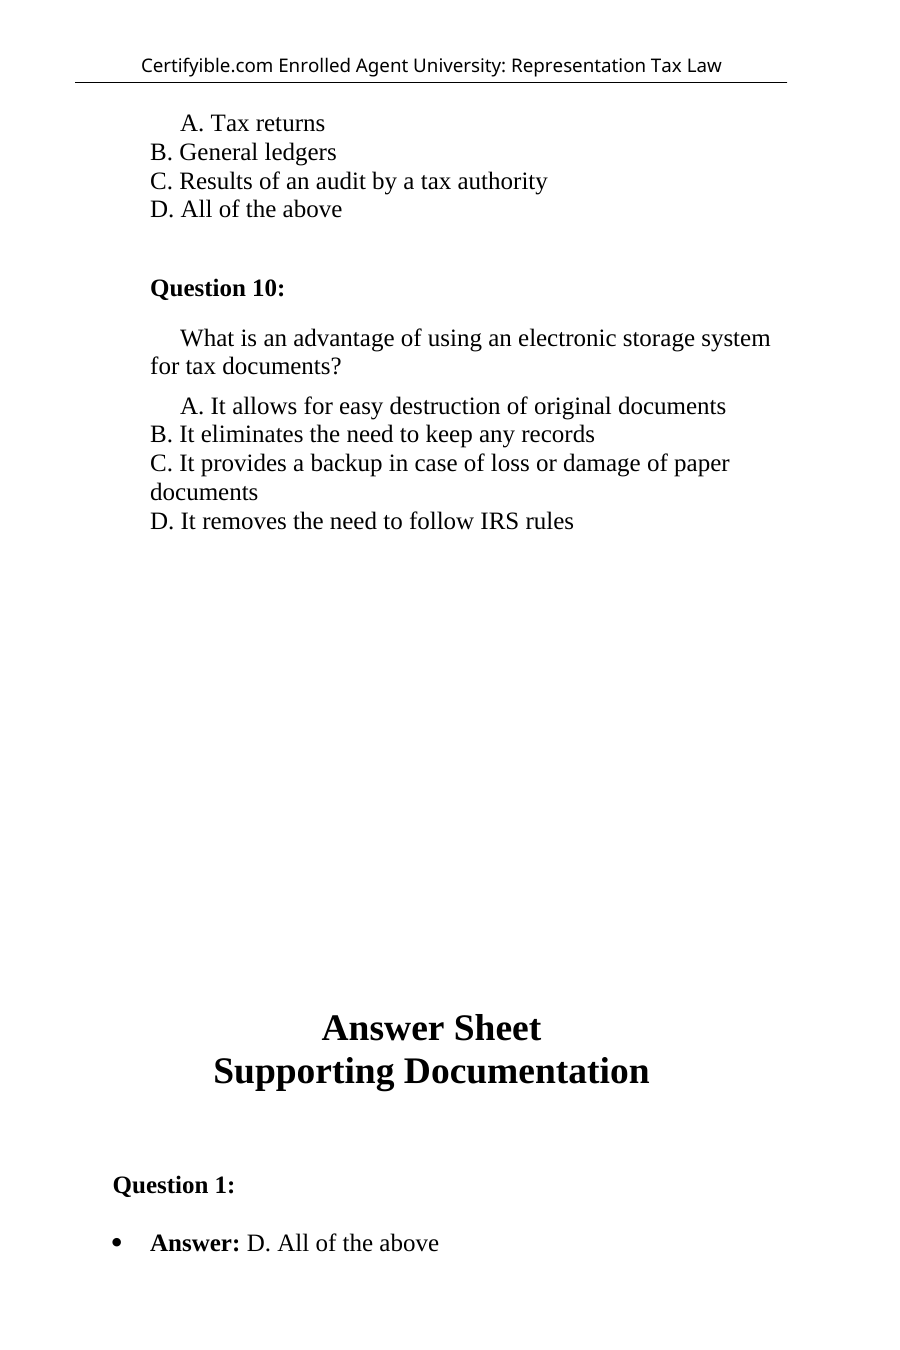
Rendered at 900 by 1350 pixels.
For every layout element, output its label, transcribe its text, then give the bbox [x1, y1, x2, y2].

text A. Tax returns B. General ledgers C. Results of an audit by a tax authority D. All of the above [150, 108, 787, 223]
text A. It allows for easy destruction of original documents B. It eliminates the need to keep any records C. It provides a backup in case of loss or damage of paper documents D. It removes the need to follow IRS rules [150, 391, 787, 534]
text Supporting Documentation [75, 1048, 787, 1091]
subtitle Question 1: [75, 1170, 787, 1199]
list Answer: D. All of the above [112, 1228, 787, 1257]
subtitle Question 10: [75, 273, 787, 302]
text What is an advantage of using an electronic storage system for tax documents? [150, 323, 787, 380]
text Answer Sheet [75, 1005, 787, 1048]
